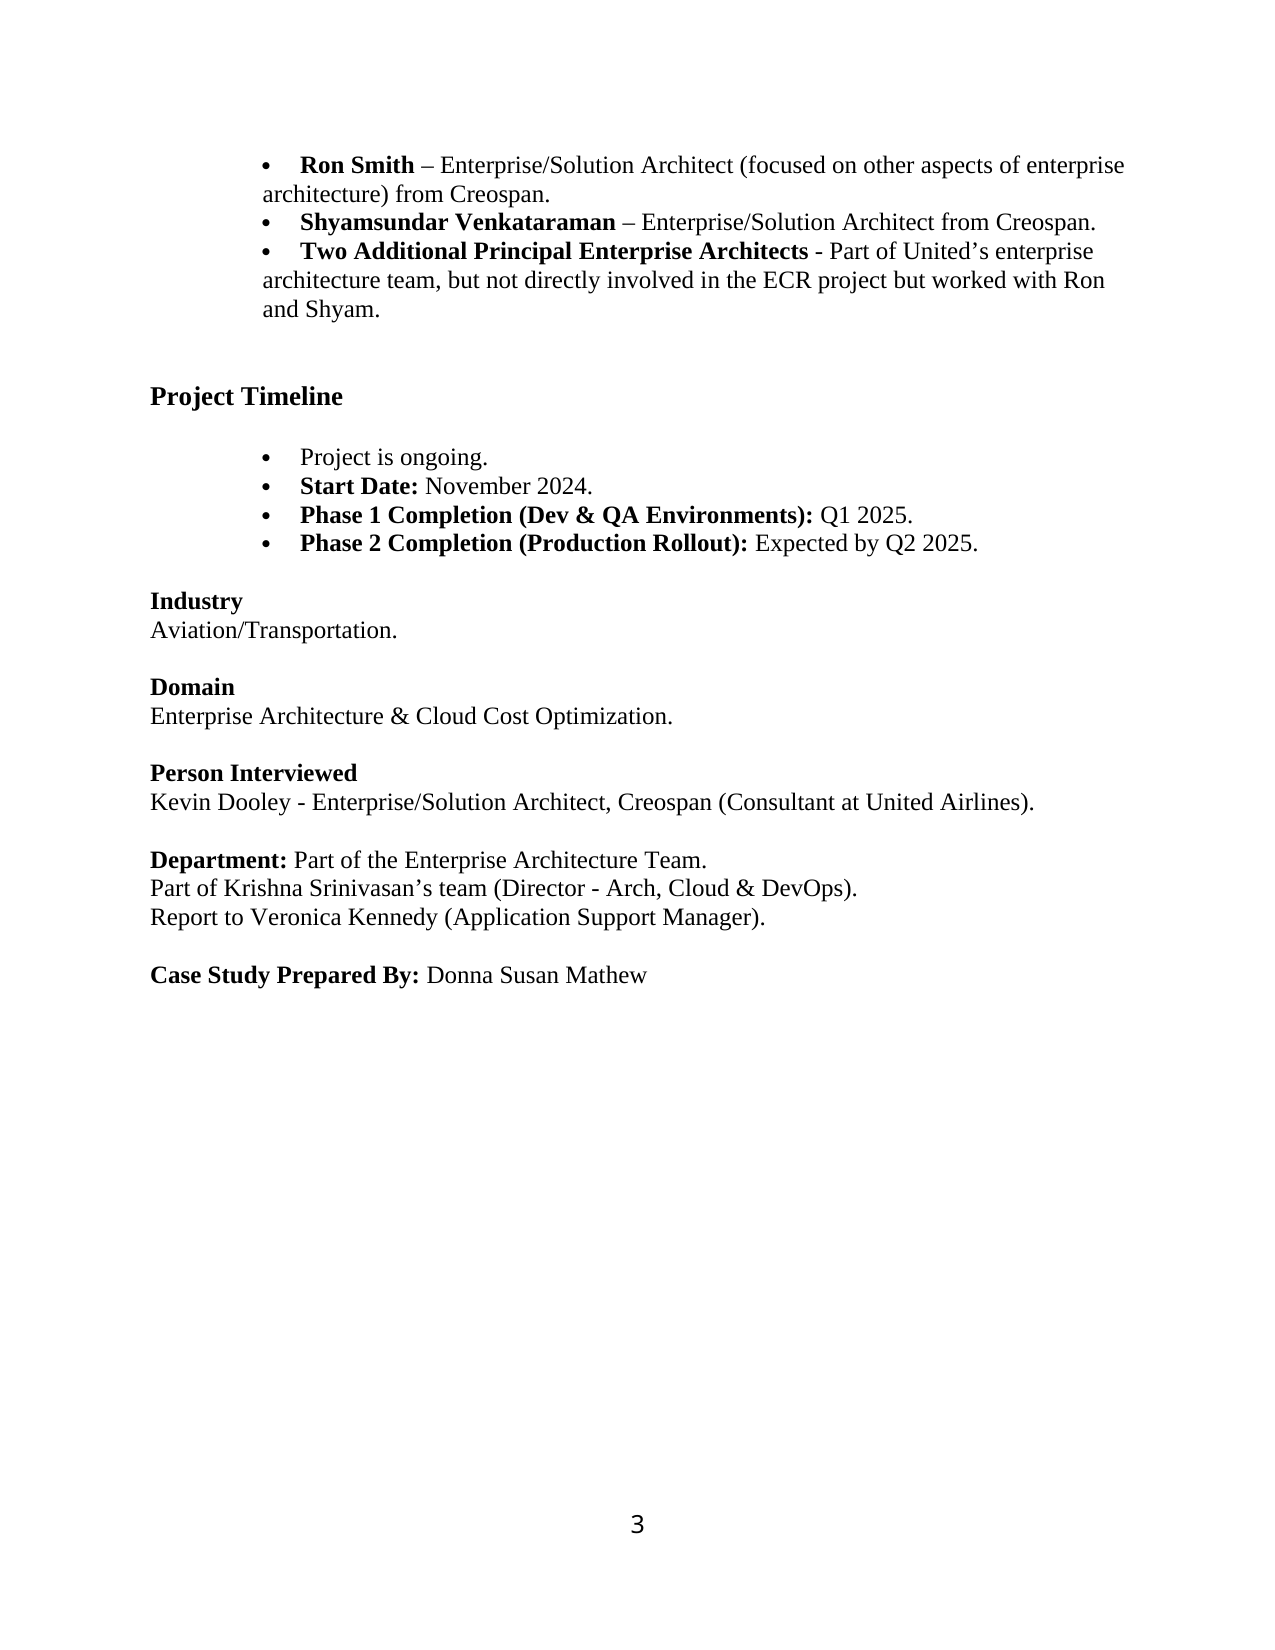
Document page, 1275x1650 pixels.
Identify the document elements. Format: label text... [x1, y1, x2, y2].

text Case Study Prepared By: Donna Susan Mathew [150, 960, 1125, 988]
text Industry [150, 586, 1125, 615]
text Report to Veronica Kennedy (Application Support Manager). [150, 902, 1125, 931]
list Shyamsundar Venkataraman – Enterprise/Solution Architect from Creospan. [262, 207, 1125, 236]
text Part of Krishna Srinivasan’s team (Director - Arch, Cloud & DevOps). [150, 873, 1125, 902]
list Project is ongoing. [262, 442, 1125, 471]
list Phase 2 Completion (Production Rollout): Expected by Q2 2025. [262, 528, 1125, 557]
list Start Date: November 2024. [262, 471, 1125, 500]
list Ron Smith – Enterprise/Solution Architect (focused on other aspects of enterprise architecture) from Creospan. [262, 150, 1125, 207]
list Phase 1 Completion (Dev & QA Environments): Q1 2025. [262, 500, 1125, 528]
list Two Additional Principal Enterprise Architects - Part of United’s enterprise architecture team, but not directly involved in the ECR project but worked with Ron and Shyam. [262, 236, 1125, 322]
text Project Timeline [150, 380, 1125, 411]
text Enterprise Architecture & Cloud Cost Optimization. [150, 701, 1125, 730]
text Department: Part of the Enterprise Architecture Team. [150, 845, 1125, 873]
text Person Interviewed [150, 758, 1125, 787]
text Kevin Dooley - Enterprise/Solution Architect, Creospan (Consultant at United Airlines). [150, 787, 1125, 816]
text Aviation/Transportation. [150, 615, 1125, 643]
text Domain [150, 672, 1125, 701]
